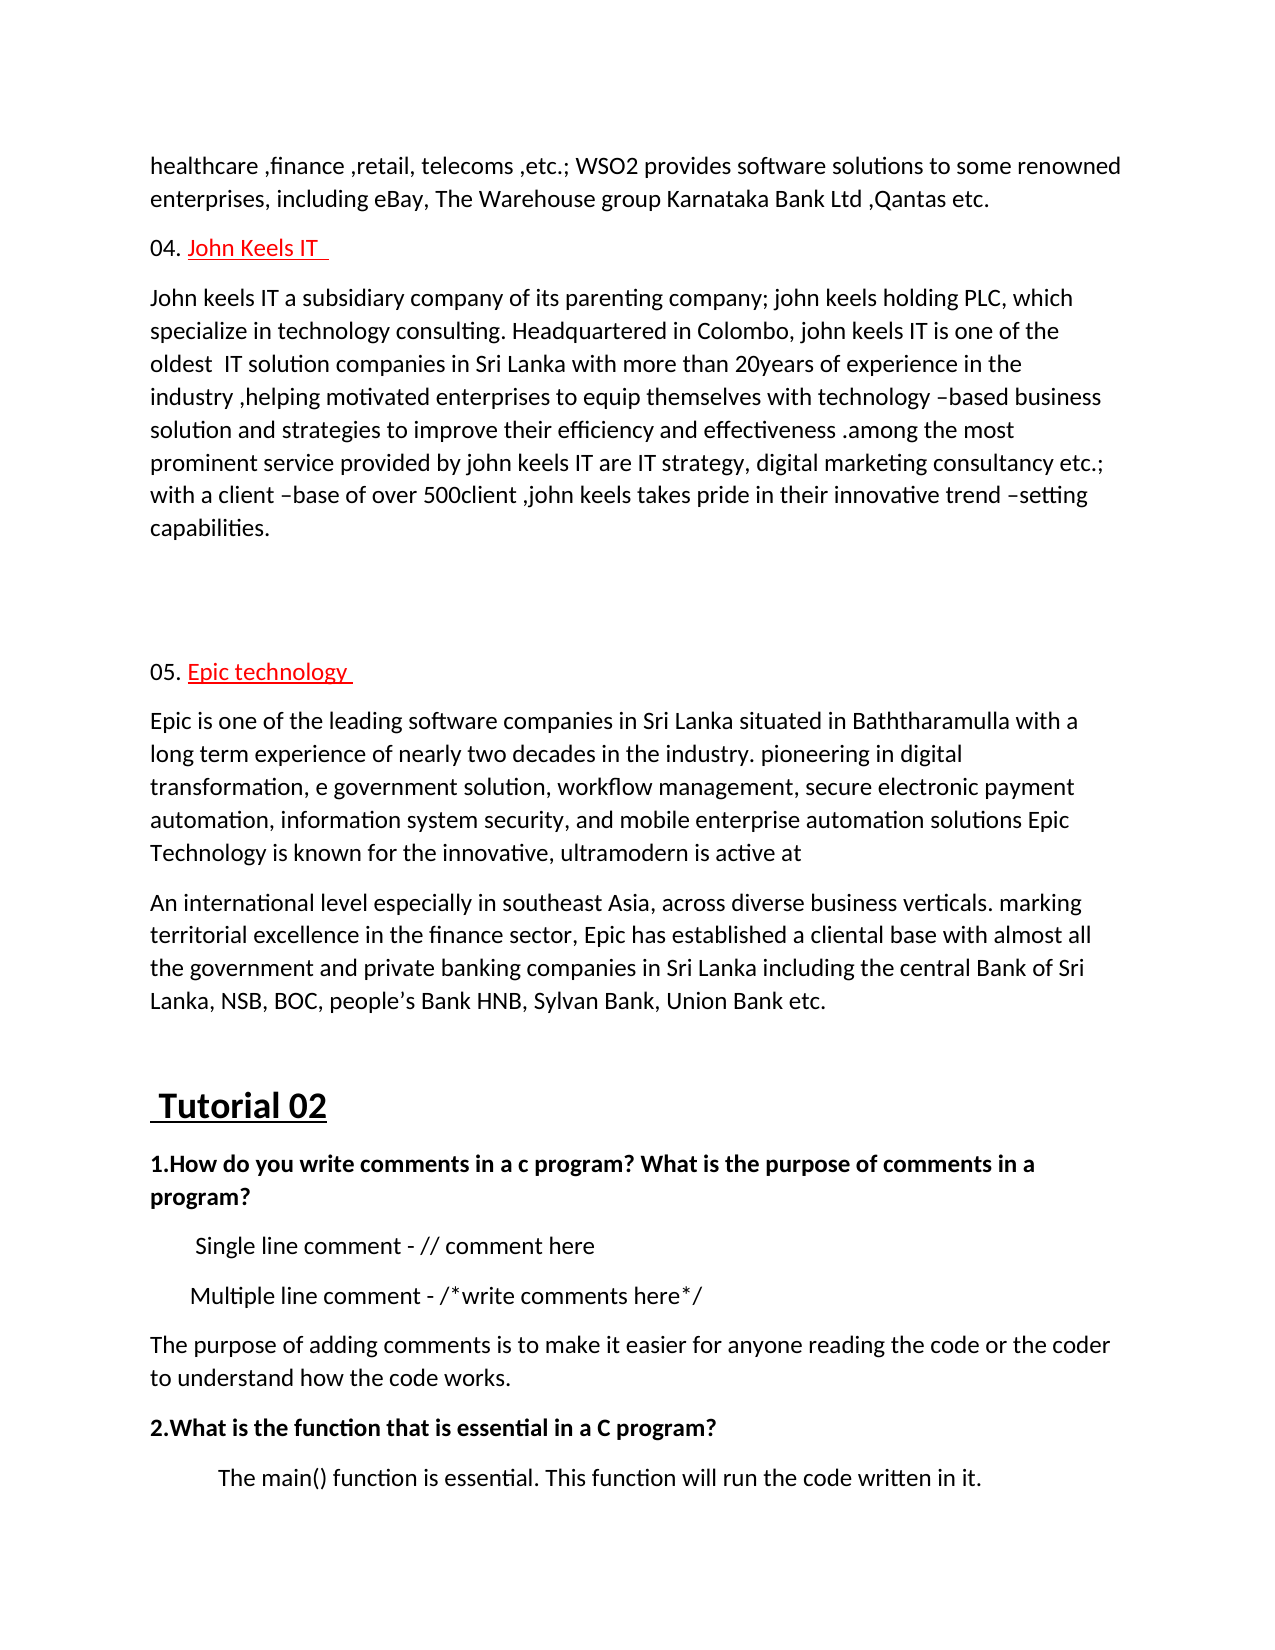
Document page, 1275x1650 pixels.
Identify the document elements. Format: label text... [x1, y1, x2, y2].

text The main() function is essential. This function will run the code written in it. [150, 1462, 1125, 1492]
text John keels IT a subsidiary company of its parenting company; john keels holding PLC, which specialize in technology consulting. Headquartered in Colombo, john keels IT is one of the oldest IT solution companies in Sri Lanka with more than 20years of experience in the industry ,helping motivated enterprises to equip themselves with technology –based business solution and strategies to improve their efficiency and effectiveness .among the most prominent service provided by john keels IT are IT strategy, digital marketing consultancy etc.; with a client –base of over 500client ,john keels takes pride in their innovative trend –setting capabilities. [150, 282, 1125, 543]
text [150, 150, 1125, 213]
text Epic is one of the leading software companies in Sri Lanka situated in Baththaramulla with a long term experience of nearly two decades in the industry. pioneering in digital transformation, e government solution, workflow management, secure electronic payment automation, information system security, and mobile enterprise automation solutions Epic Technology is known for the innovative, ultramodern is active at [150, 705, 1125, 868]
text Single line comment - // comment here [150, 1231, 1125, 1261]
text 1.How do you write comments in a c program? What is the purpose of comments in a program? [150, 1148, 1125, 1211]
text Multiple line comment - /*write comments here*/ [150, 1280, 1125, 1311]
text 05. Epic technology [150, 656, 1125, 686]
text The purpose of adding comments is to make it easier for anyone reading the code or the coder to understand how the code works. [150, 1330, 1125, 1393]
text Tutorial 02 [150, 1082, 1125, 1128]
text 04. John Keels IT [150, 232, 1125, 263]
text An international level especially in southeast Asia, across diverse business verticals. marking territorial excellence in the finance sector, Epic has established a cliental base with almost all the government and private banking companies in Sri Lanka including the central Bank of Sri Lanka, NSB, BOC, people’s Bank HNB, Sylvan Bank, Union Bank etc. [150, 887, 1125, 1016]
text 2.What is the function that is essential in a C program? [150, 1412, 1125, 1443]
